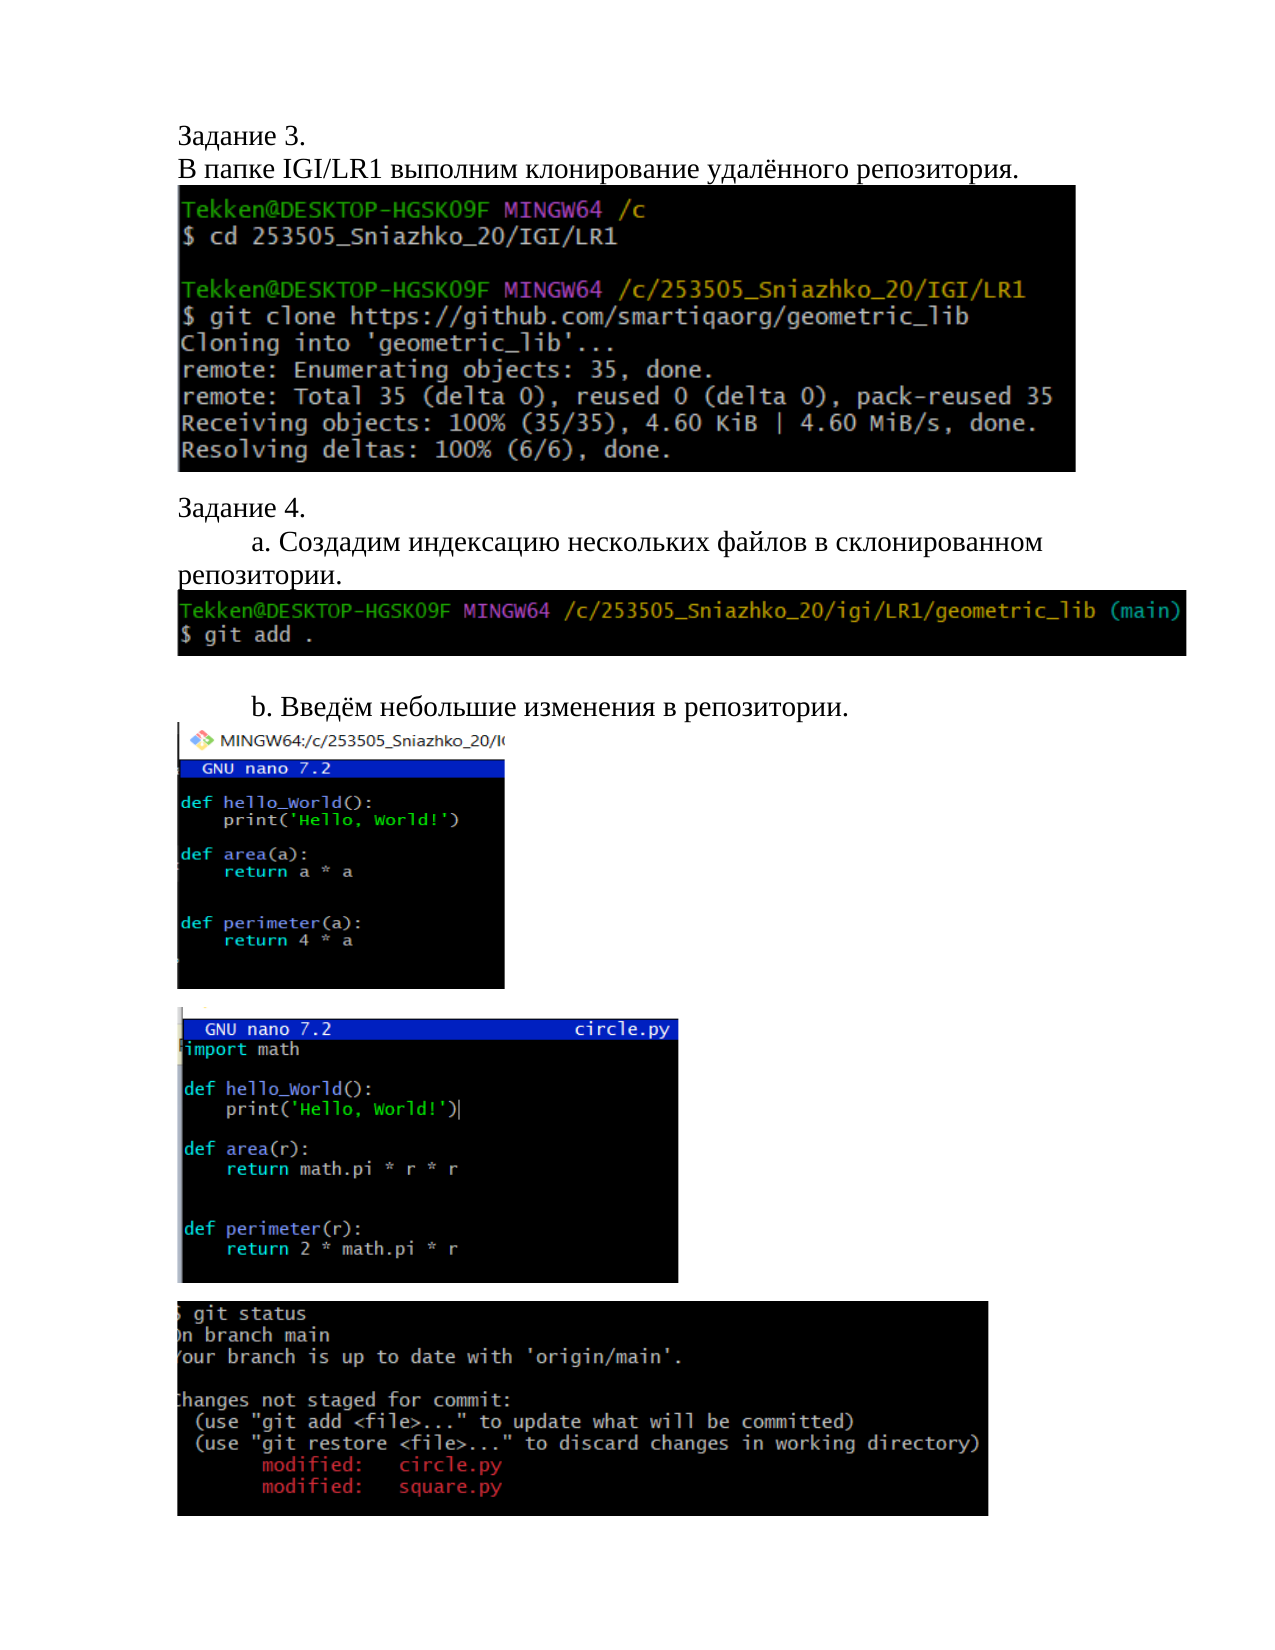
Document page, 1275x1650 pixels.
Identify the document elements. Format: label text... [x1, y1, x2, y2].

text Задание 3. [177, 118, 1186, 152]
picture [177, 185, 1076, 472]
text Задание 4. a. Создадим индексацию нескольких файлов в склонированном репозитории. [177, 490, 1186, 590]
picture [177, 1301, 989, 1516]
picture [177, 590, 1187, 656]
picture [177, 1007, 679, 1283]
picture [177, 722, 505, 989]
text b. Введём небольшие изменения в репозитории. [177, 689, 1186, 722]
text В папке IGI/LR1 выполним клонирование удалённого репозитория. [177, 152, 1186, 185]
